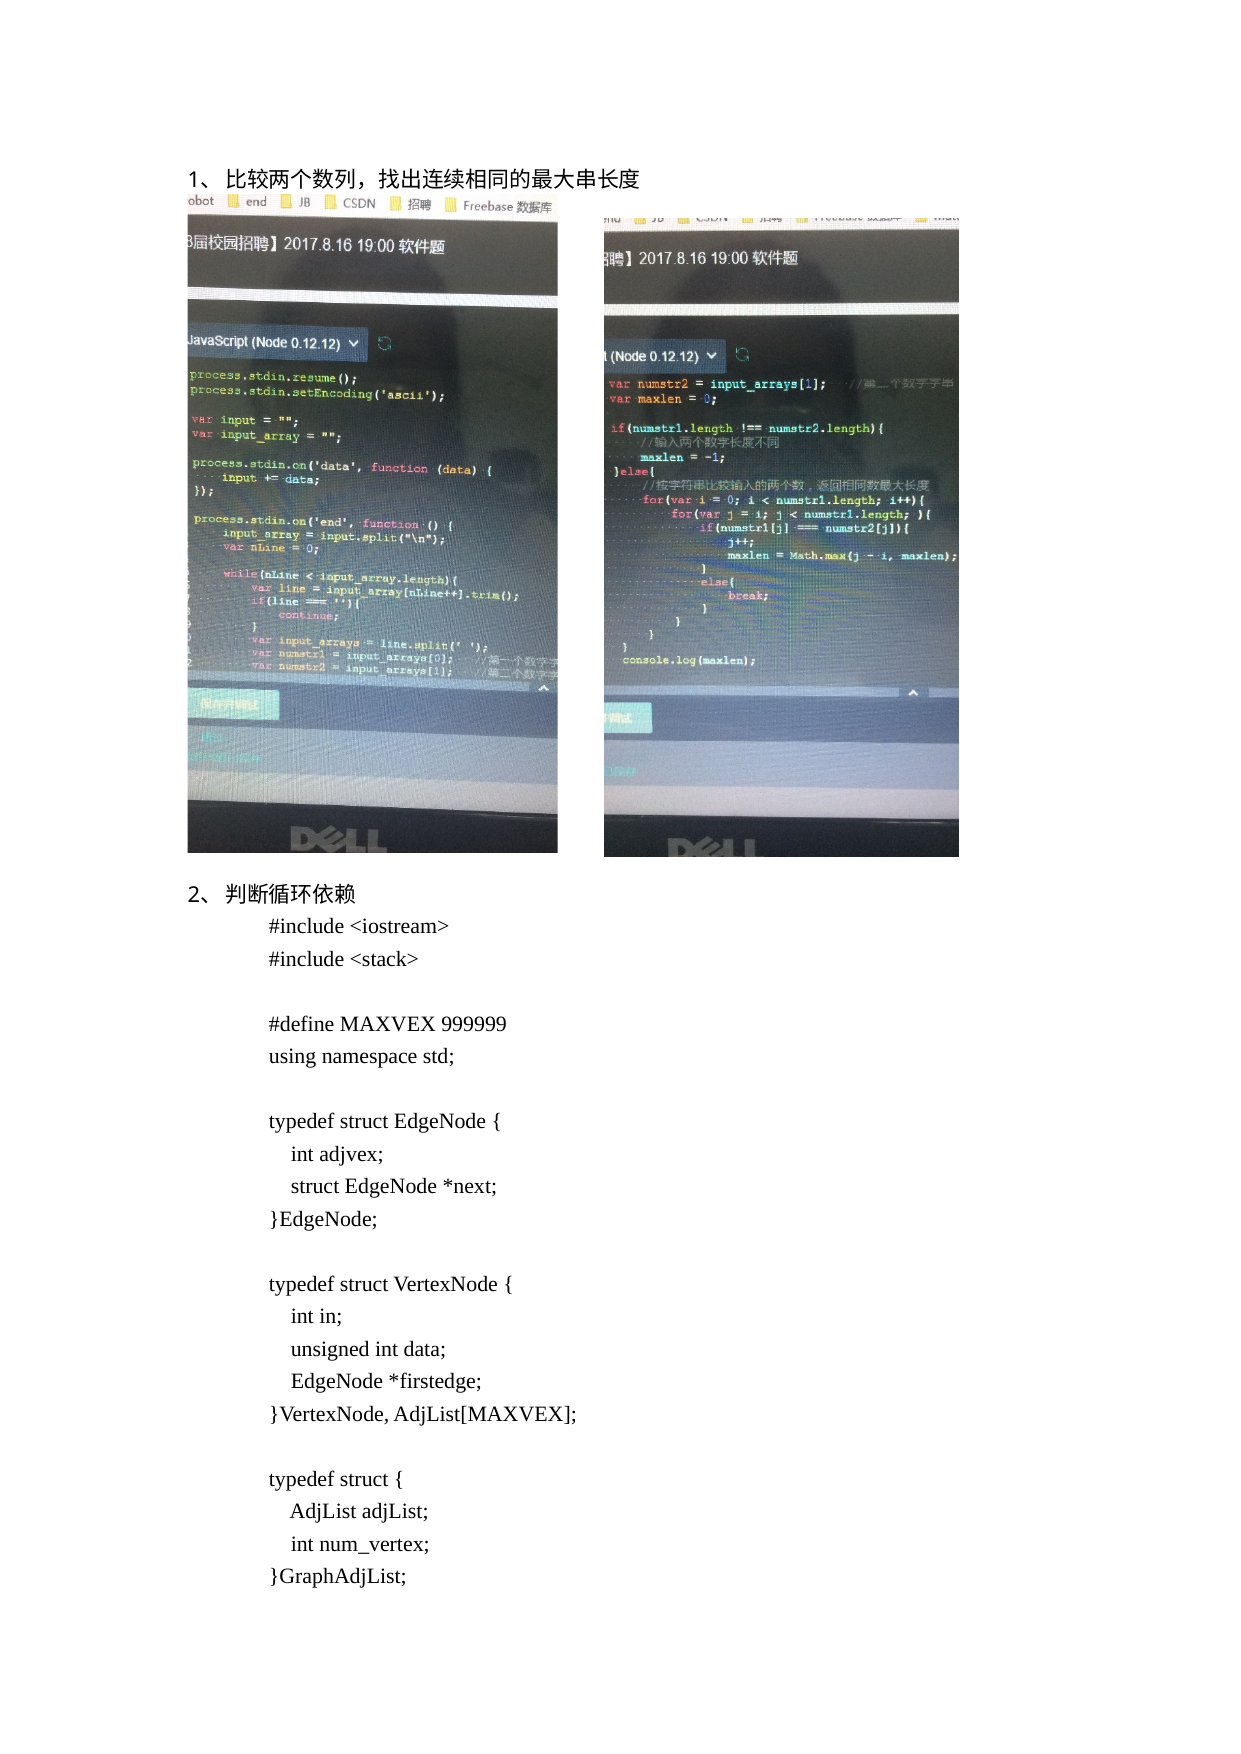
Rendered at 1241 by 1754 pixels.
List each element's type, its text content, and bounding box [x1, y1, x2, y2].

list }GraphAdjList; [225, 1559, 1053, 1592]
list using namespace std; [225, 1039, 1053, 1072]
list int in; [225, 1299, 1053, 1332]
list typedef struct { [225, 1462, 1053, 1494]
list 判断循环依赖 [187, 877, 1053, 909]
list unsigned int data; [225, 1332, 1053, 1364]
list #define MAXVEX 999999 [225, 1007, 1053, 1039]
picture [602, 218, 959, 853]
list }VertexNode, AdjList[MAXVEX]; [225, 1397, 1053, 1429]
list int num_vertex; [225, 1527, 1053, 1559]
list #include <iostream> [225, 909, 1053, 942]
list typedef struct EdgeNode { [225, 1104, 1053, 1137]
list }EdgeNode; [225, 1202, 1053, 1234]
list EdgeNode *firstedge; [225, 1364, 1053, 1397]
list 比较两个数列，找出连续相同的最大串长度 [187, 162, 1053, 194]
list struct EdgeNode *next; [225, 1169, 1053, 1202]
list AdjList adjList; [225, 1494, 1053, 1527]
list #include <stack> [225, 942, 1053, 974]
list int adjvex; [225, 1137, 1053, 1169]
list typedef struct VertexNode { [225, 1267, 1053, 1299]
picture [187, 194, 558, 853]
